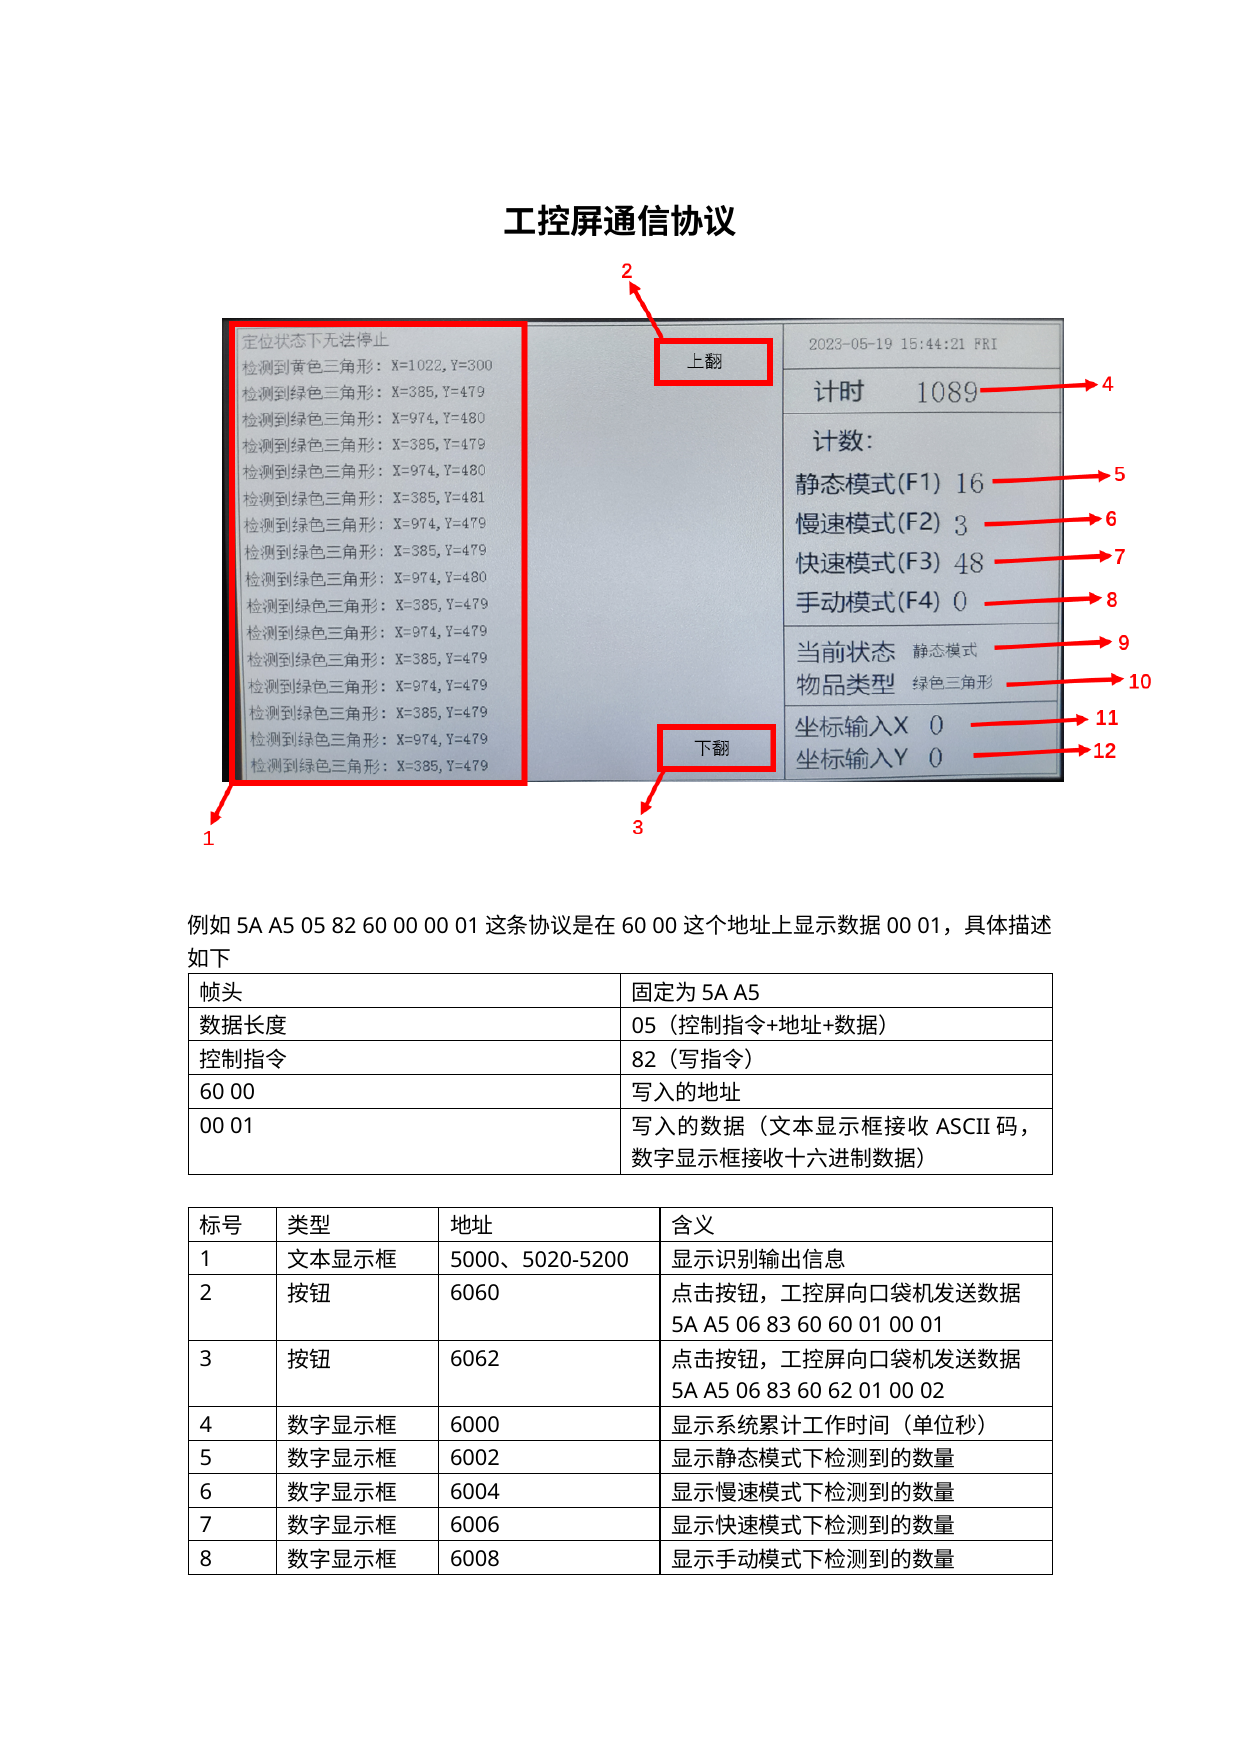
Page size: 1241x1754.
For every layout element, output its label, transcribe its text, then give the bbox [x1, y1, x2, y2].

table_cell 82（写指令） [621, 1041, 1052, 1074]
table_cell 显示快速模式下检测到的数量 [661, 1508, 1052, 1540]
table_cell 数据长度 [189, 1008, 620, 1040]
table_cell 数字显示框 [277, 1441, 438, 1473]
table_cell 6 [189, 1474, 276, 1507]
table_cell 8 [189, 1541, 276, 1574]
table_header 类型 [277, 1208, 438, 1241]
table_cell 按钮 [277, 1341, 438, 1406]
table_cell 按钮 [277, 1275, 438, 1340]
table_cell 6002 [439, 1441, 659, 1473]
table_cell 显示识别输出信息 [661, 1242, 1052, 1274]
table_cell 7 [189, 1508, 276, 1540]
picture [187, 258, 1169, 855]
table_cell 写入的地址 [621, 1075, 1052, 1107]
table_header 地址 [439, 1208, 659, 1241]
table_cell 写入的数据（文本显示框接收ASCII码，数字显示框接收十六进制数据） [621, 1109, 1052, 1173]
text 例如5A A5 05 82 60 00 00 01这条协议是在60 00 这个地址上显示数据00 01，具体描述如下 [187, 908, 1053, 973]
table_cell 显示手动模式下检测到的数量 [661, 1541, 1052, 1574]
table_cell 显示静态模式下检测到的数量 [661, 1441, 1052, 1473]
table_cell 显示系统累计工作时间（单位秒） [661, 1407, 1052, 1440]
table_cell 6004 [439, 1474, 659, 1507]
table_cell 6060 [439, 1275, 659, 1340]
title 工控屏通信协议 [187, 187, 1053, 252]
table_cell 数字显示框 [277, 1508, 438, 1540]
table_cell 5 [189, 1441, 276, 1473]
table_cell 05（控制指令+地址+数据） [621, 1008, 1052, 1040]
table_header 标号 [189, 1208, 276, 1241]
table_cell 4 [189, 1407, 276, 1440]
table_cell 6008 [439, 1541, 659, 1574]
table_cell 点击按钮，工控屏向口袋机发送数据 5A A5 06 83 60 62 01 00 02 [661, 1341, 1052, 1406]
table_header 固定为5A A5 [621, 974, 1052, 1007]
table_cell 2 [189, 1275, 276, 1340]
table_cell 点击按钮，工控屏向口袋机发送数据 5A A5 06 83 60 60 01 00 01 [661, 1275, 1052, 1340]
table_cell 显示慢速模式下检测到的数量 [661, 1474, 1052, 1507]
table_cell 3 [189, 1341, 276, 1406]
table_cell 1 [189, 1242, 276, 1274]
table_cell 60 00 [189, 1075, 620, 1107]
table_header 含义 [661, 1208, 1052, 1241]
table_cell 6000 [439, 1407, 659, 1440]
table_cell 文本显示框 [277, 1242, 438, 1274]
table_cell 数字显示框 [277, 1407, 438, 1440]
table_cell 数字显示框 [277, 1541, 438, 1574]
table_cell 5000、5020-5200 [439, 1242, 659, 1274]
table_cell 数字显示框 [277, 1474, 438, 1507]
table_cell 6062 [439, 1341, 659, 1406]
table_header 帧头 [189, 974, 620, 1007]
table_cell 6006 [439, 1508, 659, 1540]
table_cell 控制指令 [189, 1041, 620, 1074]
table_cell 00 01 [189, 1109, 620, 1173]
